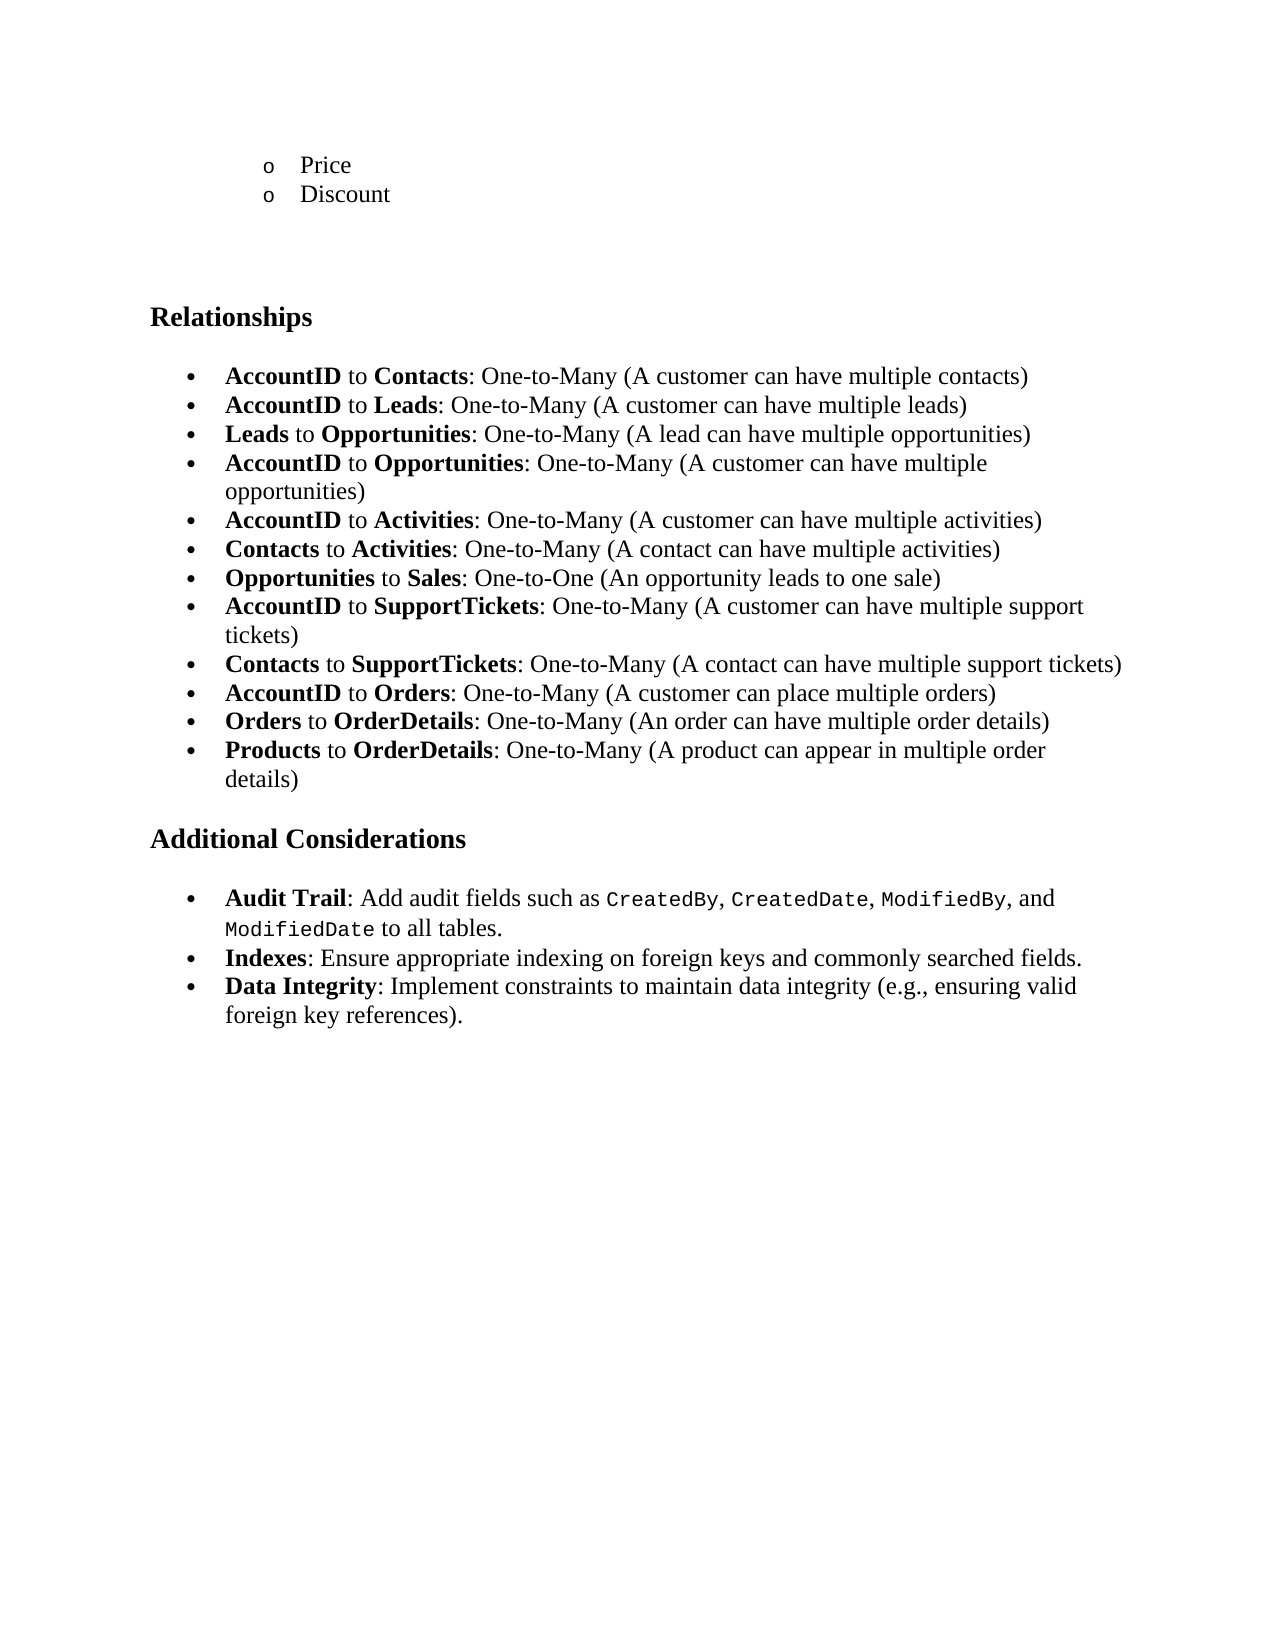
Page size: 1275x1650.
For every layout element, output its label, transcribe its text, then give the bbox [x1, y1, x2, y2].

list AccountID to Activities: One-to-Many (A customer can have multiple activities) [187, 505, 1125, 534]
list Audit Trail: Add audit fields such as CreatedBy, CreatedDate, ModifiedBy, and ModifiedDate to all tables. [187, 883, 1125, 943]
list AccountID to Orders: One-to-Many (A customer can place multiple orders) [187, 678, 1125, 706]
text Relationships [150, 300, 1125, 332]
list Orders to OrderDetails: One-to-Many (An order can have multiple order details) [187, 706, 1125, 735]
list Price [262, 150, 1125, 179]
list Leads to Opportunities: One-to-Many (A lead can have multiple opportunities) [187, 419, 1125, 448]
list AccountID to Leads: One-to-Many (A customer can have multiple leads) [187, 390, 1125, 419]
list Data Integrity: Implement constraints to maintain data integrity (e.g., ensuring valid foreign key references). [187, 971, 1125, 1029]
list Discount [262, 179, 1125, 209]
list Indexes: Ensure appropriate indexing on foreign keys and commonly searched fields. [187, 943, 1125, 971]
text Additional Considerations [150, 822, 1125, 854]
list Products to OrderDetails: One-to-Many (A product can appear in multiple order details) [187, 735, 1125, 793]
list Contacts to Activities: One-to-Many (A contact can have multiple activities) [187, 534, 1125, 563]
list AccountID to Opportunities: One-to-Many (A customer can have multiple opportunities) [187, 448, 1125, 505]
list Opportunities to Sales: One-to-One (An opportunity leads to one sale) [187, 563, 1125, 591]
list Contacts to SupportTickets: One-to-Many (A contact can have multiple support tickets) [187, 649, 1125, 678]
list AccountID to Contacts: One-to-Many (A customer can have multiple contacts) [187, 361, 1125, 390]
list AccountID to SupportTickets: One-to-Many (A customer can have multiple support tickets) [187, 591, 1125, 649]
